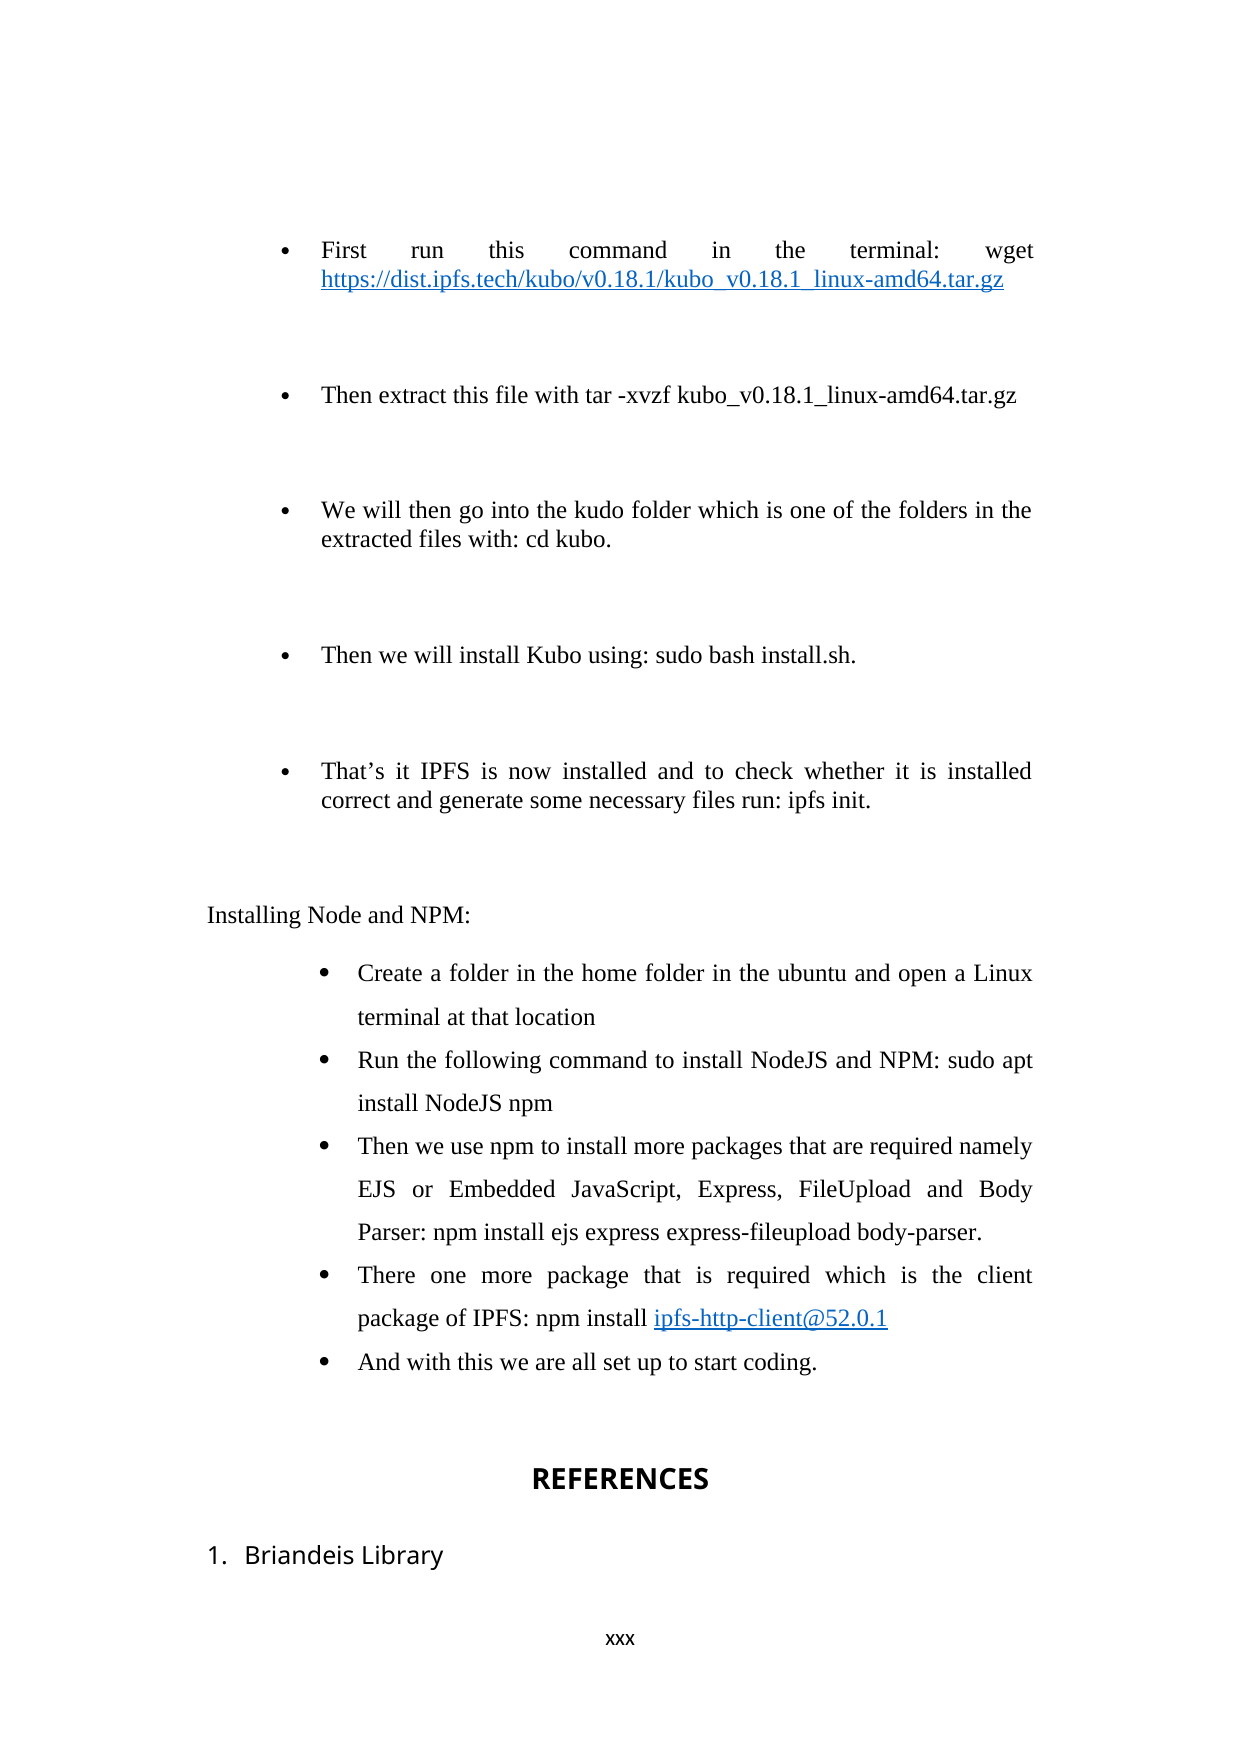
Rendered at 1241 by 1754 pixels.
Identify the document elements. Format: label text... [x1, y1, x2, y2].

list We will then go into the kudo folder which is one of the folders in the extracted files with: cd kubo. [282, 496, 1033, 553]
list Briandeis Library [207, 1538, 1033, 1572]
list Then extract this file with tar -xvzf kubo_v0.18.1_linux-amd64.tar.gz [282, 380, 1033, 408]
list And with this we are all set up to start coding. [320, 1347, 1033, 1375]
text Installing Node and NPM: [207, 901, 1033, 929]
text REFERENCES [207, 1458, 1033, 1498]
list There one more package that is required which is the client package of IPFS: npm install ipfs-http-client@52.0.1 [320, 1260, 1033, 1332]
list Then we use npm to install more packages that are required namely EJS or Embedded JavaScript, Express, FileUpload and Body Parser: npm install ejs express express-fileupload body-parser. [320, 1131, 1033, 1246]
list First run this command in the terminal: wget https://dist.ipfs.tech/kubo/v0.18.1/kubo_v0.18.1_linux-amd64.tar.gz [282, 235, 1033, 293]
list That’s it IPFS is now installed and to check whether it is installed correct and generate some necessary files run: ipfs init. [282, 756, 1033, 813]
list Create a folder in the home folder in the ubuntu and open a Linux terminal at that location [320, 958, 1033, 1030]
list Then we will install Kubo using: sudo bash install.sh. [282, 640, 1033, 669]
list Run the following command to install NodeJS and NPM: sudo apt install NodeJS npm [320, 1045, 1033, 1117]
